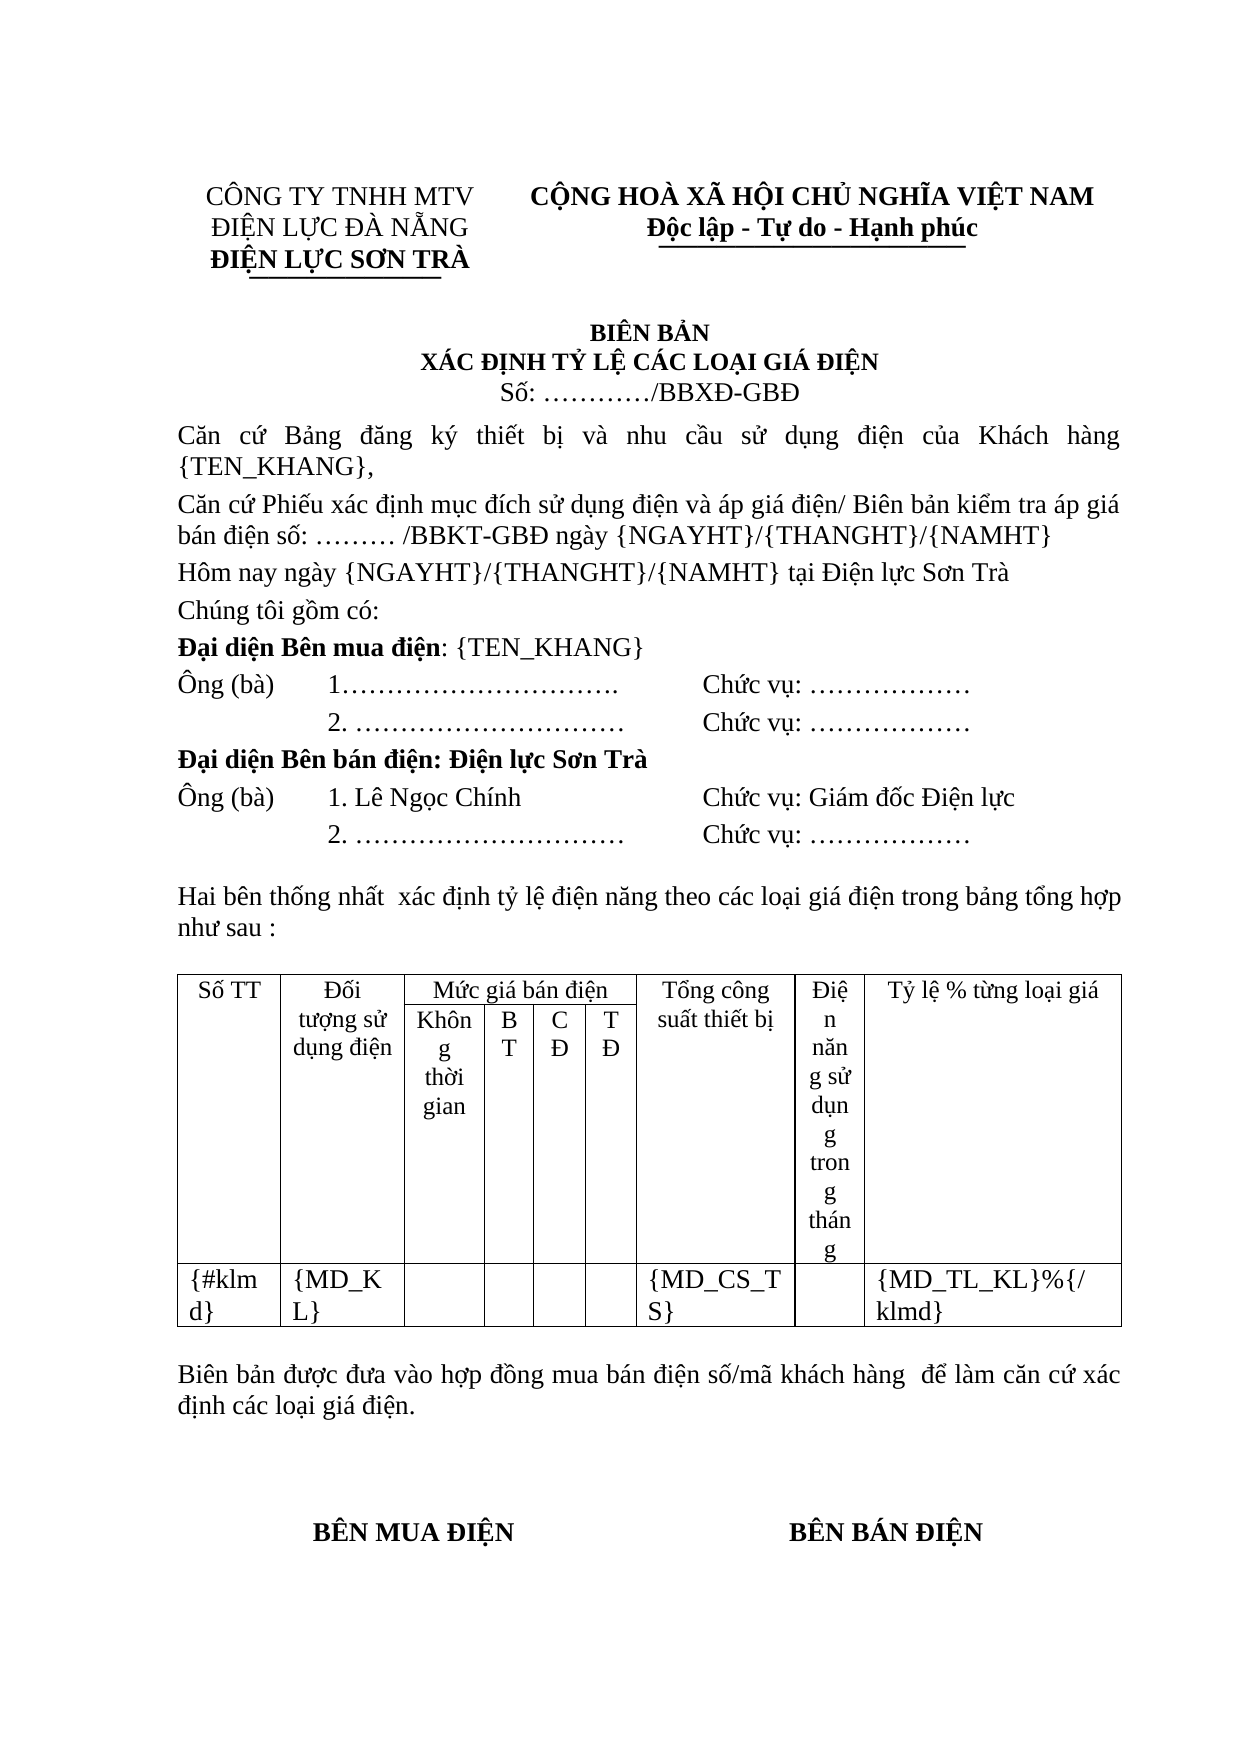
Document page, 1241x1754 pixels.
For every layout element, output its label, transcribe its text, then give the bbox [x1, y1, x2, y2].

text Đại diện Bên mua điện: {TEN_KHANG} [177, 631, 1122, 662]
text Ông (bà) 1. Lê Ngọc Chính Chức vụ: Giám đốc Điện lực [177, 781, 1122, 812]
table_cell [485, 1264, 533, 1326]
text Ông (bà) 1…………………………. Chức vụ: ……………… [177, 668, 1122, 700]
table_header Điện năng sử dụng trong tháng [796, 975, 864, 1262]
table_header Tỷ lệ % từng loại giá [865, 975, 1121, 1262]
text Biên bản được đưa vào hợp đồng mua bán điện số/mã khách hàng để làm căn cứ xác định các loại giá điện. [177, 1358, 1122, 1420]
text Hai bên thống nhất xác định tỷ lệ điện năng theo các loại giá điện trong bảng tổng hợp như sau : [177, 880, 1122, 943]
text Hôm nay ngày {NGAYHT}/{THANGHT}/{NAMHT} tại Điện lực Sơn Trà [177, 556, 1122, 587]
text 2. ………………………… Chức vụ: ……………… [252, 818, 1122, 849]
table_header CỘNG HOÀ XÃ HỘI CHỦ NGHĨA VIỆT NAM Độc lập - Tự do - Hạnh phúc ──────────────── [503, 180, 1122, 318]
table_cell [534, 1264, 585, 1326]
text Đại diện Bên bán điện: Điện lực Sơn Trà [177, 743, 1122, 774]
table_header Đối tượng sử dụng điện [281, 975, 404, 1262]
table_cell [405, 1264, 484, 1326]
text Căn cứ Phiếu xác định mục đích sử dụng điện và áp giá điện/ Biên bản kiểm tra áp giá bán điện số: ……… /BBKT-GBĐ ngày {NGAYHT}/{THANGHT}/{NAMHT} [177, 488, 1122, 550]
table_cell [796, 1264, 864, 1326]
table_cell BT [485, 1005, 533, 1262]
table_cell TĐ [586, 1005, 636, 1262]
table_header Số TT [178, 975, 280, 1262]
table_header Mức giá bán điện [405, 975, 636, 1004]
text Căn cứ Bảng đăng ký thiết bị và nhu cầu sử dụng điện của Khách hàng {TEN_KHANG}, [177, 419, 1122, 482]
text Chúng tôi gồm có: [177, 594, 1122, 625]
table_cell CĐ [534, 1005, 585, 1262]
text XÁC ĐỊNH TỶ LỆ CÁC LOẠI GIÁ ĐIỆN [177, 347, 1122, 376]
table_cell Không thời gian [405, 1005, 484, 1262]
text BIÊN BẢN [177, 318, 1122, 347]
table_header Tổng công suất thiết bị [637, 975, 794, 1262]
table_cell {MD_CS_TS} [637, 1264, 794, 1326]
text 2. ………………………… Chức vụ: ……………… [252, 706, 1122, 737]
table_header BÊN MUA ĐIỆN (Ký, ghi rõ họ tên, đóng dấu) [177, 1516, 650, 1609]
text Số: …………/BBXĐ-GBĐ [177, 376, 1122, 407]
table_cell {MD_KL} [281, 1264, 404, 1326]
table_cell {MD_TL_KL}%{/klmd} [865, 1264, 1121, 1326]
table_header CÔNG TY TNHH MTV ĐIỆN LỰC ĐÀ NẴNG ĐIỆN LỰC SƠN TRÀ ────────── [177, 180, 502, 318]
table_cell [586, 1264, 636, 1326]
table_cell {#klmd} [178, 1264, 280, 1326]
table_header BÊN BÁN ĐIỆN (Ký, ghi rõ họ tên, đóng dấu) [650, 1516, 1122, 1609]
